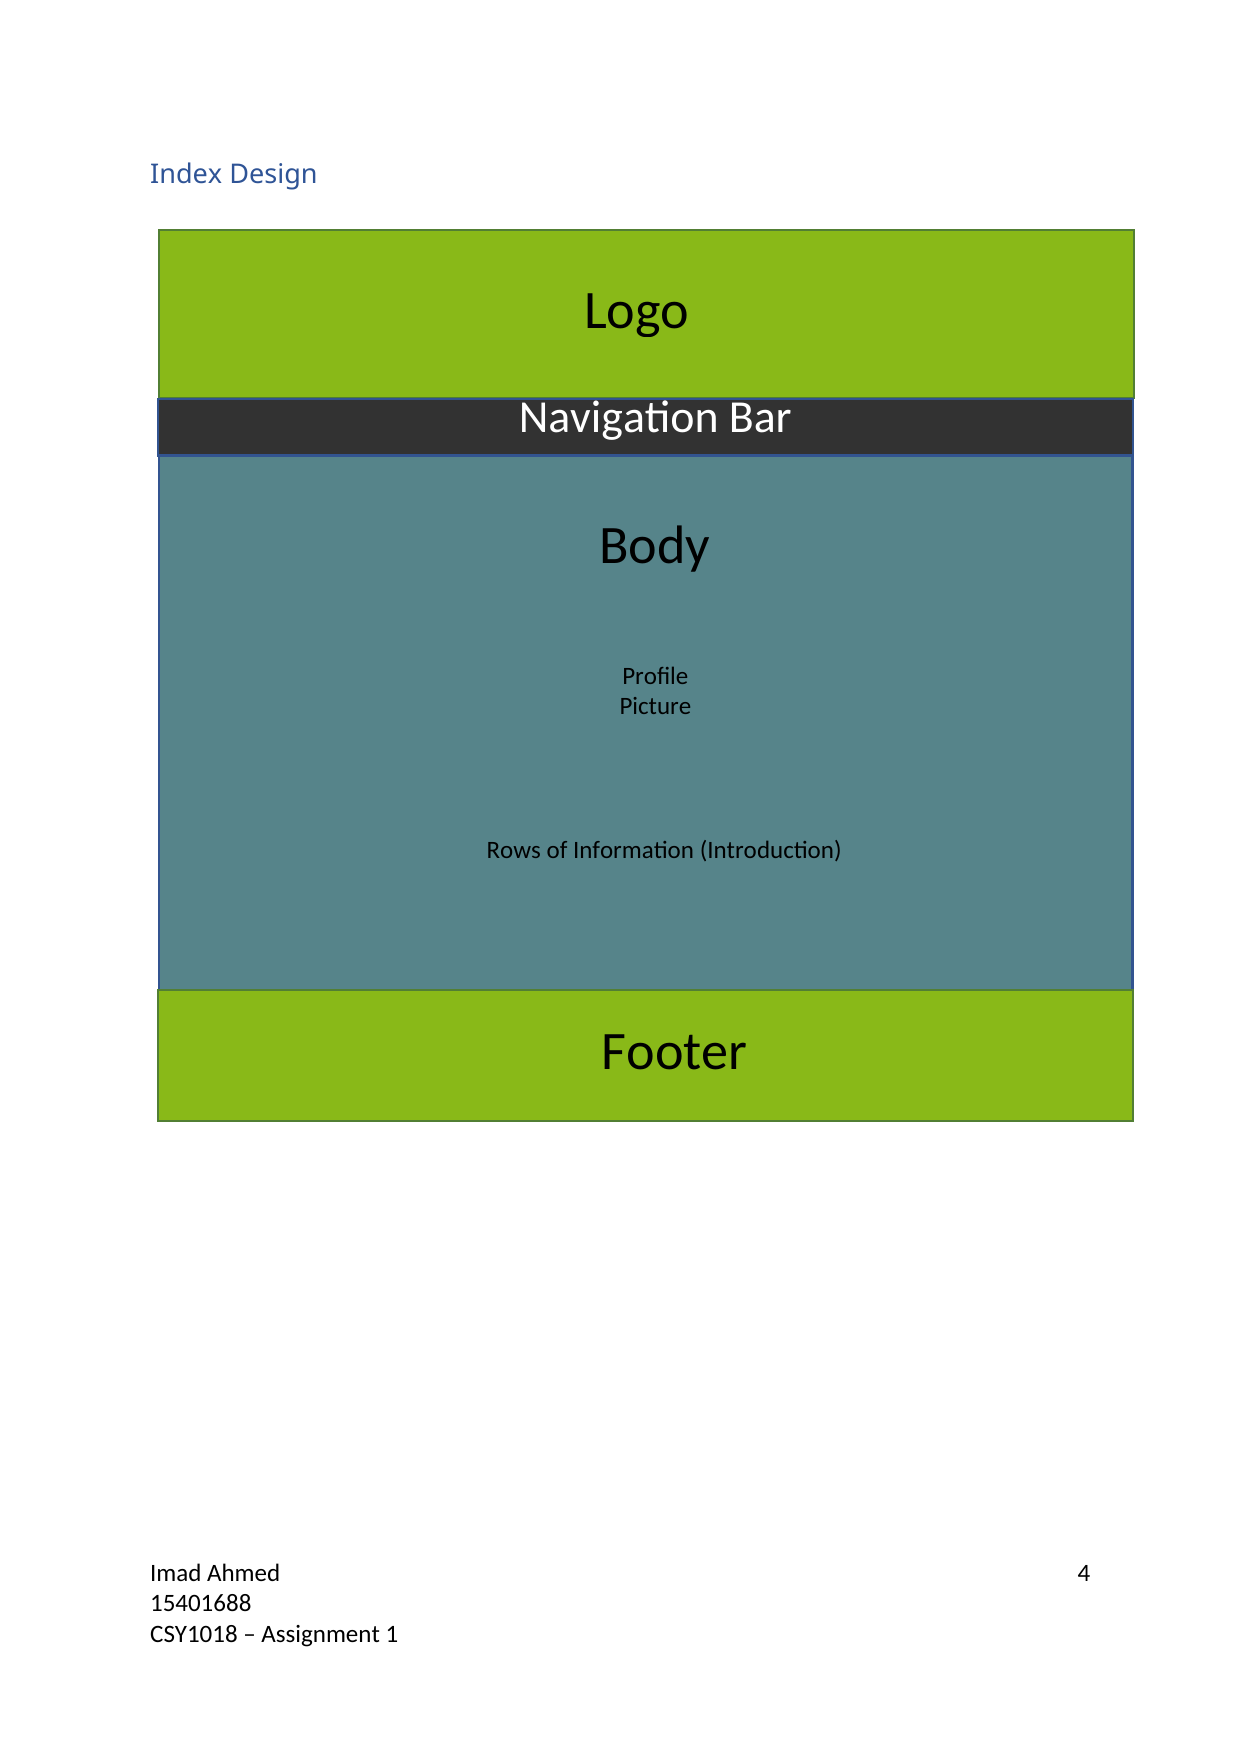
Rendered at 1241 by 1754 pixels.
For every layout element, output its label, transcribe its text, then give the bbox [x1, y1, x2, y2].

subtitle Index Design [150, 154, 1090, 191]
